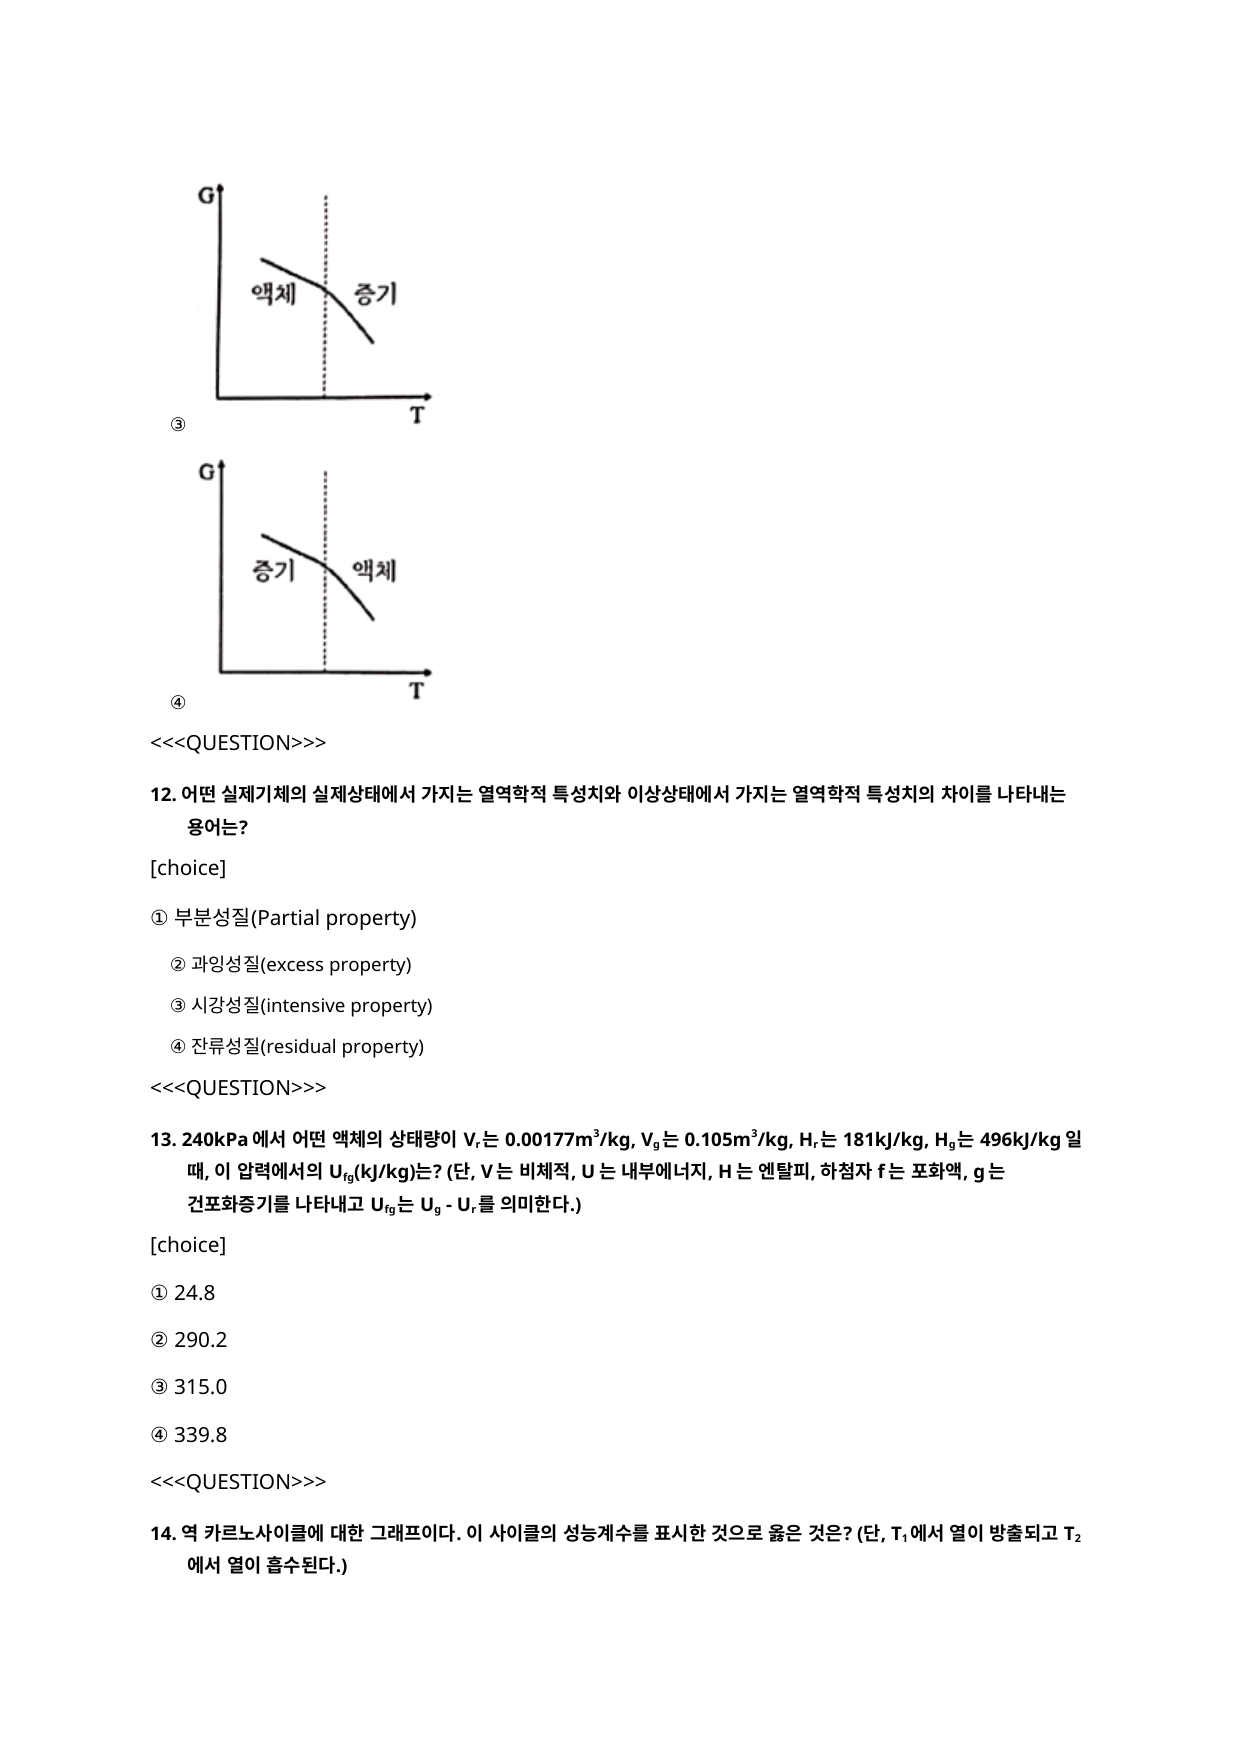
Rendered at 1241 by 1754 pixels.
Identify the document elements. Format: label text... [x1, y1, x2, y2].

picture [191, 451, 437, 709]
text <<<QUESTION>>> [150, 1467, 1090, 1495]
text 14. 역 카르노사이클에 대한 그래프이다. 이 사이클의 성능계수를 표시한 것으로 옳은 것은? (단, T1에서 열이 방출되고 T2에서 열이 흡수된다.) [150, 1518, 1090, 1578]
text ④ 잔류성질(residual property) [150, 1032, 1090, 1059]
text <<<QUESTION>>> [150, 728, 1090, 757]
text 12. 어떤 실제기체의 실제상태에서 가지는 열역학적 특성치와 이상상태에서 가지는 열역학적 특성치의 차이를 나타내는 용어는? [150, 780, 1090, 840]
picture [191, 177, 439, 432]
text ② 과잉성질(excess property) [150, 950, 1090, 977]
text ② 290.2 [150, 1325, 1090, 1353]
text ④ 339.8 [150, 1420, 1090, 1448]
text [choice] [150, 853, 1090, 882]
text ③ 315.0 [150, 1372, 1090, 1401]
text [choice] [150, 1231, 1090, 1259]
text ① 24.8 [150, 1278, 1090, 1306]
text 13. 240kPa에서 어떤 액체의 상태량이 Vr는 0.00177m3/kg, Vg는 0.105m3/kg, Hr는 181kJ/kg, Hg는 496kJ/kg일 때, 이 압력에서의 Ufg(kJ/kg)는? (단, V는 비체적, U는 내부에너지, H는 엔탈피, 하첨자 f는 포화액, g는 건포화증기를 나타내고 Ufg는 Ug - Ur를 의미한다.) [150, 1124, 1090, 1217]
text ③ 시강성질(intensive property) [150, 991, 1090, 1018]
text <<<QUESTION>>> [150, 1073, 1090, 1101]
text ① 부분성질(Partial property) [150, 901, 1090, 931]
